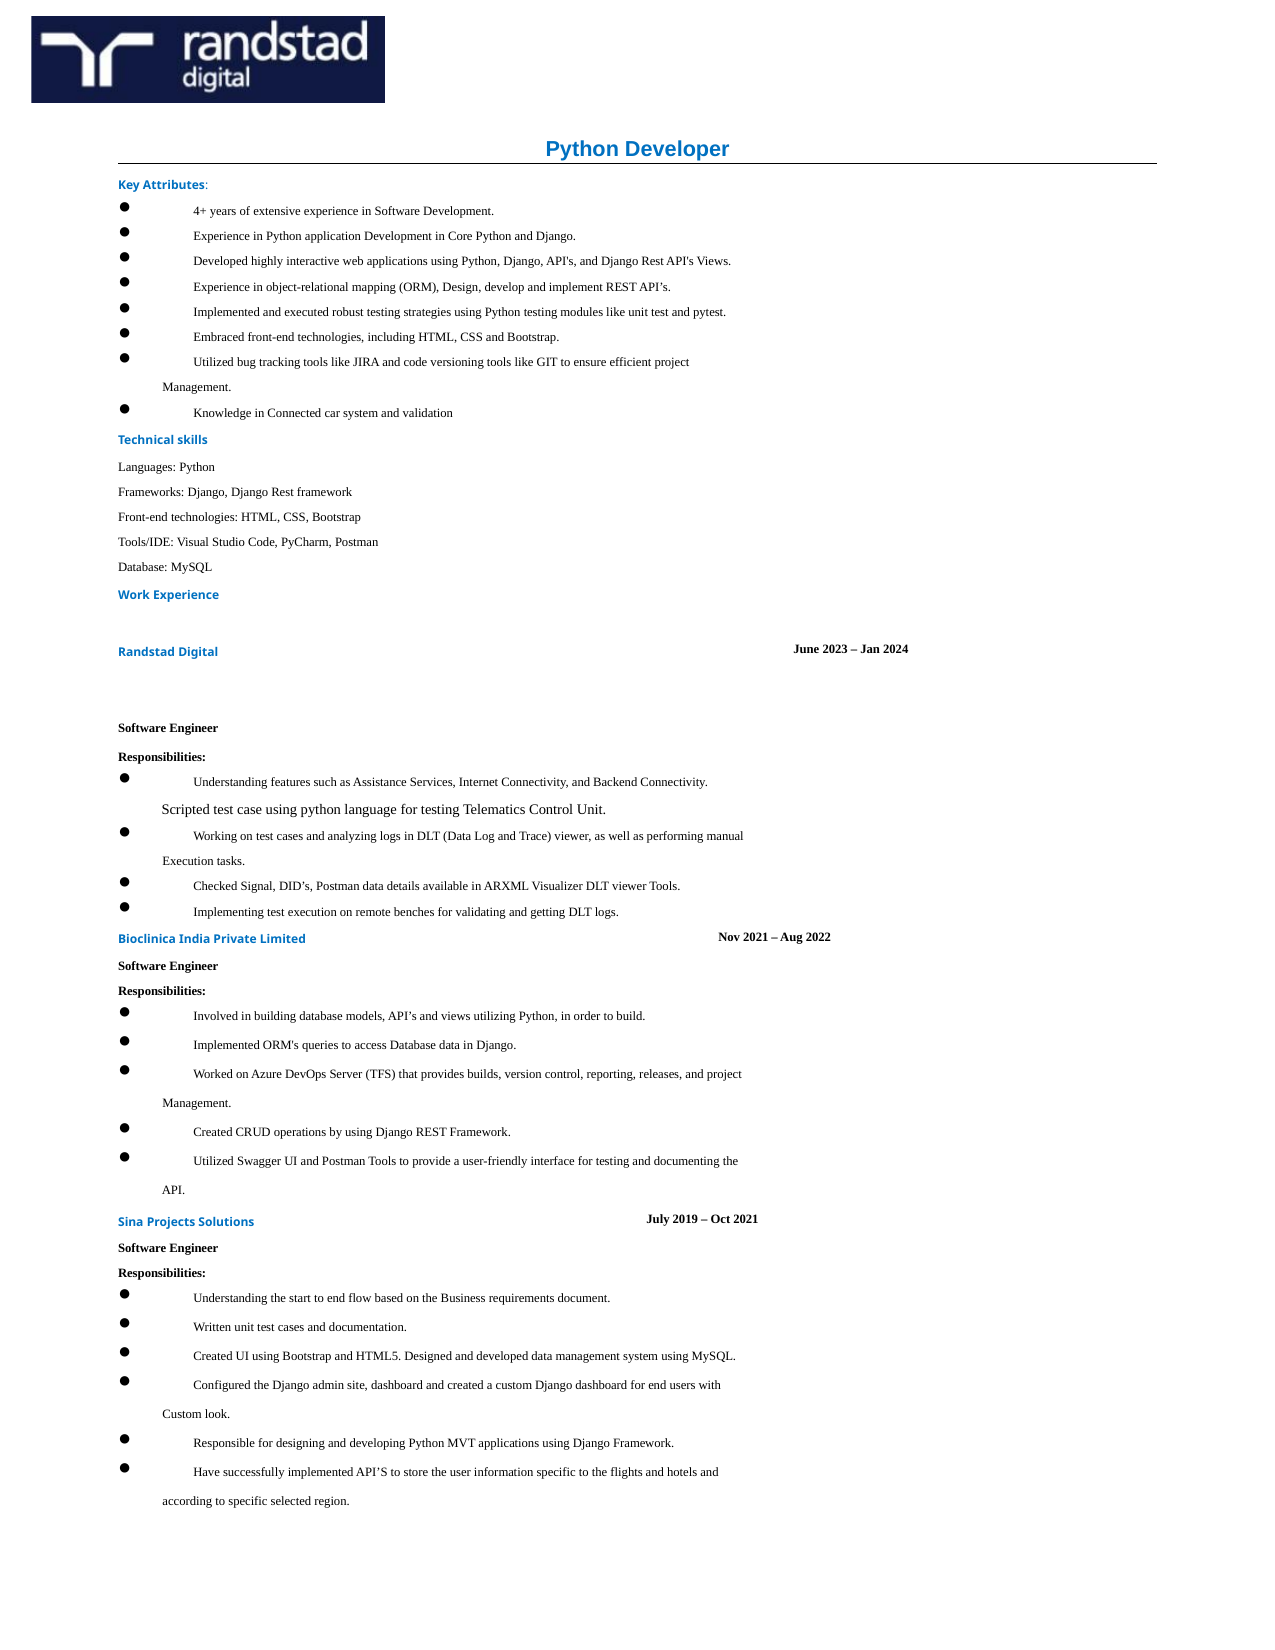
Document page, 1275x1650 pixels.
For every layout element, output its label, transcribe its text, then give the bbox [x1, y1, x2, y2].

subtitle Working on test cases and analyzing logs in DLT (Data Log and Trace) viewer, as well as performing manual [118, 818, 1157, 843]
list Responsible for designing and developing Python MVT applications using Django Framework. [118, 1425, 1157, 1450]
text Database: MySQL [118, 549, 1157, 574]
text Responsibilities: [118, 973, 1157, 998]
list Utilized Swagger UI and Postman Tools to provide a user-friendly interface for testing and documenting the [118, 1143, 1157, 1168]
text Work Experience [118, 574, 1157, 603]
list Developed highly interactive web applications using Python, Django, API's, and Django Rest API's Views. [118, 243, 1157, 268]
text Software Engineer [118, 1230, 1157, 1255]
text Key Attributes: [118, 164, 1157, 193]
list Written unit test cases and documentation. [118, 1309, 1157, 1334]
text Front-end technologies: HTML, CSS, Bootstrap [118, 499, 1157, 524]
text Custom look. [118, 1396, 1157, 1421]
list Embraced front-end technologies, including HTML, CSS and Bootstrap. [118, 319, 1157, 344]
text according to specific selected region. [118, 1483, 1157, 1508]
subtitle Implementing test execution on remote benches for validating and getting DLT logs. [118, 893, 1157, 919]
text Software Engineer [118, 947, 1157, 973]
list Implemented ORM's queries to access Database data in Django. [118, 1027, 1157, 1052]
list Worked on Azure DevOps Server (TFS) that provides builds, version control, reporting, releases, and project [118, 1056, 1157, 1081]
text Sina Projects Solutions July 2019 – Oct 2021 [118, 1201, 1157, 1230]
list Involved in building database models, API’s and views utilizing Python, in order to build. [118, 998, 1157, 1023]
list Configured the Django admin site, dashboard and created a custom Django dashboard for end users with [118, 1367, 1157, 1392]
list 4+ years of extensive experience in Software Development. [118, 193, 1157, 218]
text Python Developer [118, 118, 1157, 163]
text Bioclinica India Private Limited Nov 2021 – Aug 2022 [118, 919, 1157, 947]
text Management. [118, 1085, 1157, 1110]
list Utilized bug tracking tools like JIRA and code versioning tools like GIT to ensure efficient project [118, 344, 1157, 369]
text Frameworks: Django, Django Rest framework [118, 474, 1157, 499]
list Experience in object-relational mapping (ORM), Design, develop and implement REST API’s. [118, 268, 1157, 294]
list Understanding the start to end flow based on the Business requirements document. [118, 1280, 1157, 1306]
text Responsibilities: [118, 1255, 1157, 1280]
text Languages: Python [118, 448, 1157, 474]
list Created UI using Bootstrap and HTML5. Designed and developed data management system using MySQL. [118, 1338, 1157, 1363]
subtitle Execution tasks. [118, 843, 1157, 868]
list Knowledge in Connected car system and validation [118, 394, 1157, 420]
text Software Engineer [118, 710, 1157, 735]
text Scripted test case using python language for testing Telematics Control Unit. [118, 789, 1157, 818]
list Implemented and executed robust testing strategies using Python testing modules like unit test and pytest. [118, 294, 1157, 319]
text Randstad Digital June 2023 – Jan 2024 [118, 631, 1157, 660]
subtitle Understanding features such as Assistance Services, Internet Connectivity, and Backend Connectivity. [118, 764, 1157, 789]
picture [31, 16, 385, 103]
list Experience in Python application Development in Core Python and Django. [118, 218, 1157, 243]
text Management. [118, 369, 1157, 394]
text Tools/IDE: Visual Studio Code, PyCharm, Postman [118, 524, 1157, 549]
list Have successfully implemented API’S to store the user information specific to the flights and hotels and [118, 1454, 1157, 1479]
subtitle Checked Signal, DID’s, Postman data details available in ARXML Visualizer DLT viewer Tools. [118, 868, 1157, 893]
text API. [118, 1172, 1157, 1197]
list Created CRUD operations by using Django REST Framework. [118, 1114, 1157, 1139]
text Responsibilities: [118, 739, 1157, 764]
text Technical skills [118, 420, 1157, 448]
